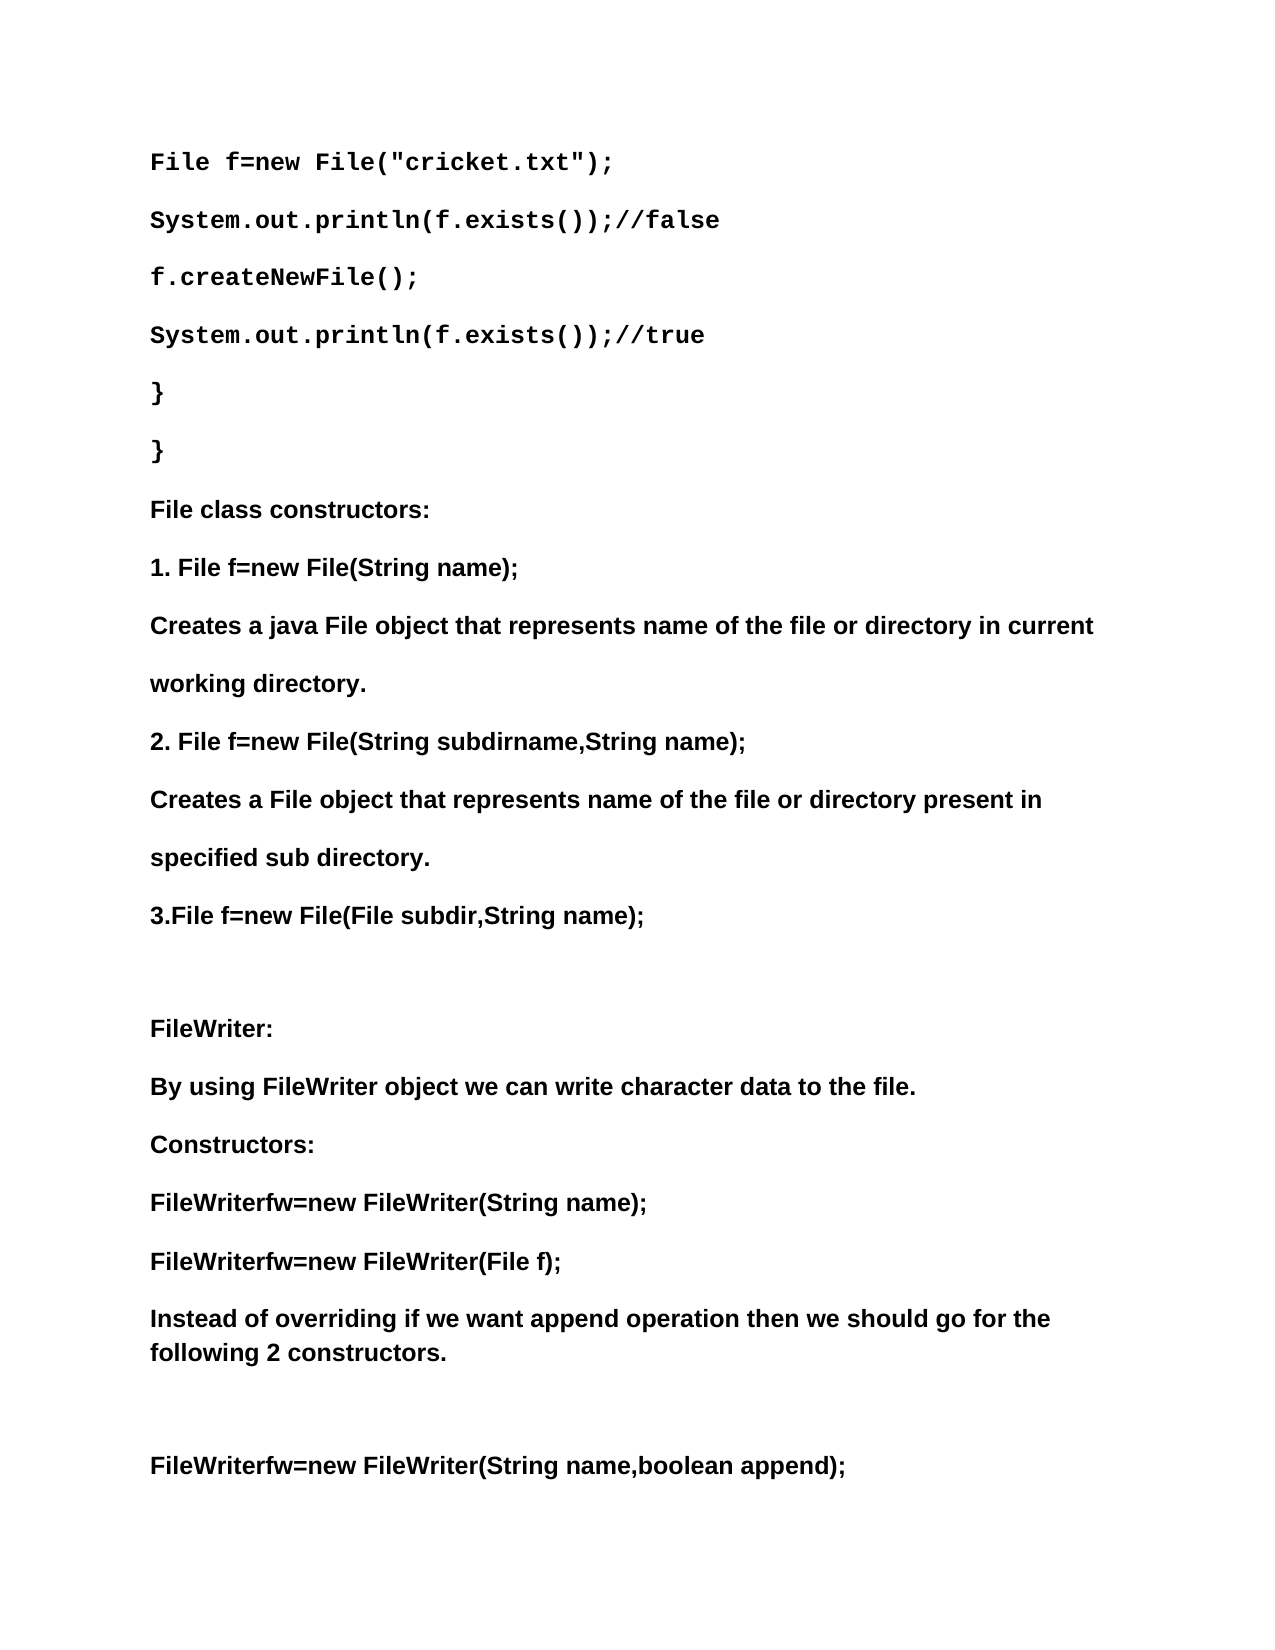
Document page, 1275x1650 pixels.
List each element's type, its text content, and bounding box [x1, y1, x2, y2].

text 1. File f=new File(String name); [150, 553, 1125, 582]
text 3.File f=new File(File subdir,String name); [150, 901, 1125, 930]
text Instead of overriding if we want append operation then we should go for the following 2 constructors. [150, 1304, 1125, 1366]
text By using FileWriter object we can write character data to the file. [150, 1072, 1125, 1101]
text FileWriterfw=new FileWriter(File f); [150, 1246, 1125, 1275]
text f.createNewFile(); [150, 265, 1125, 293]
text working directory. [150, 669, 1125, 698]
text Creates a File object that represents name of the file or directory present in [150, 785, 1125, 814]
text } [150, 437, 1125, 466]
text FileWriterfw=new FileWriter(String name,boolean append); [150, 1451, 1125, 1479]
text specified sub directory. [150, 843, 1125, 872]
text } [150, 380, 1125, 408]
text 2. File f=new File(String subdirname,String name); [150, 727, 1125, 756]
text System.out.println(f.exists());//false [150, 207, 1125, 236]
text System.out.println(f.exists());//true [150, 322, 1125, 351]
text Creates a java File object that represents name of the file or directory in current [150, 611, 1125, 640]
text File class constructors: [150, 495, 1125, 524]
text File f=new File("cricket.txt"); [150, 150, 1125, 178]
text Constructors: [150, 1130, 1125, 1159]
text FileWriter: [150, 1014, 1125, 1043]
text FileWriterfw=new FileWriter(String name); [150, 1188, 1125, 1217]
